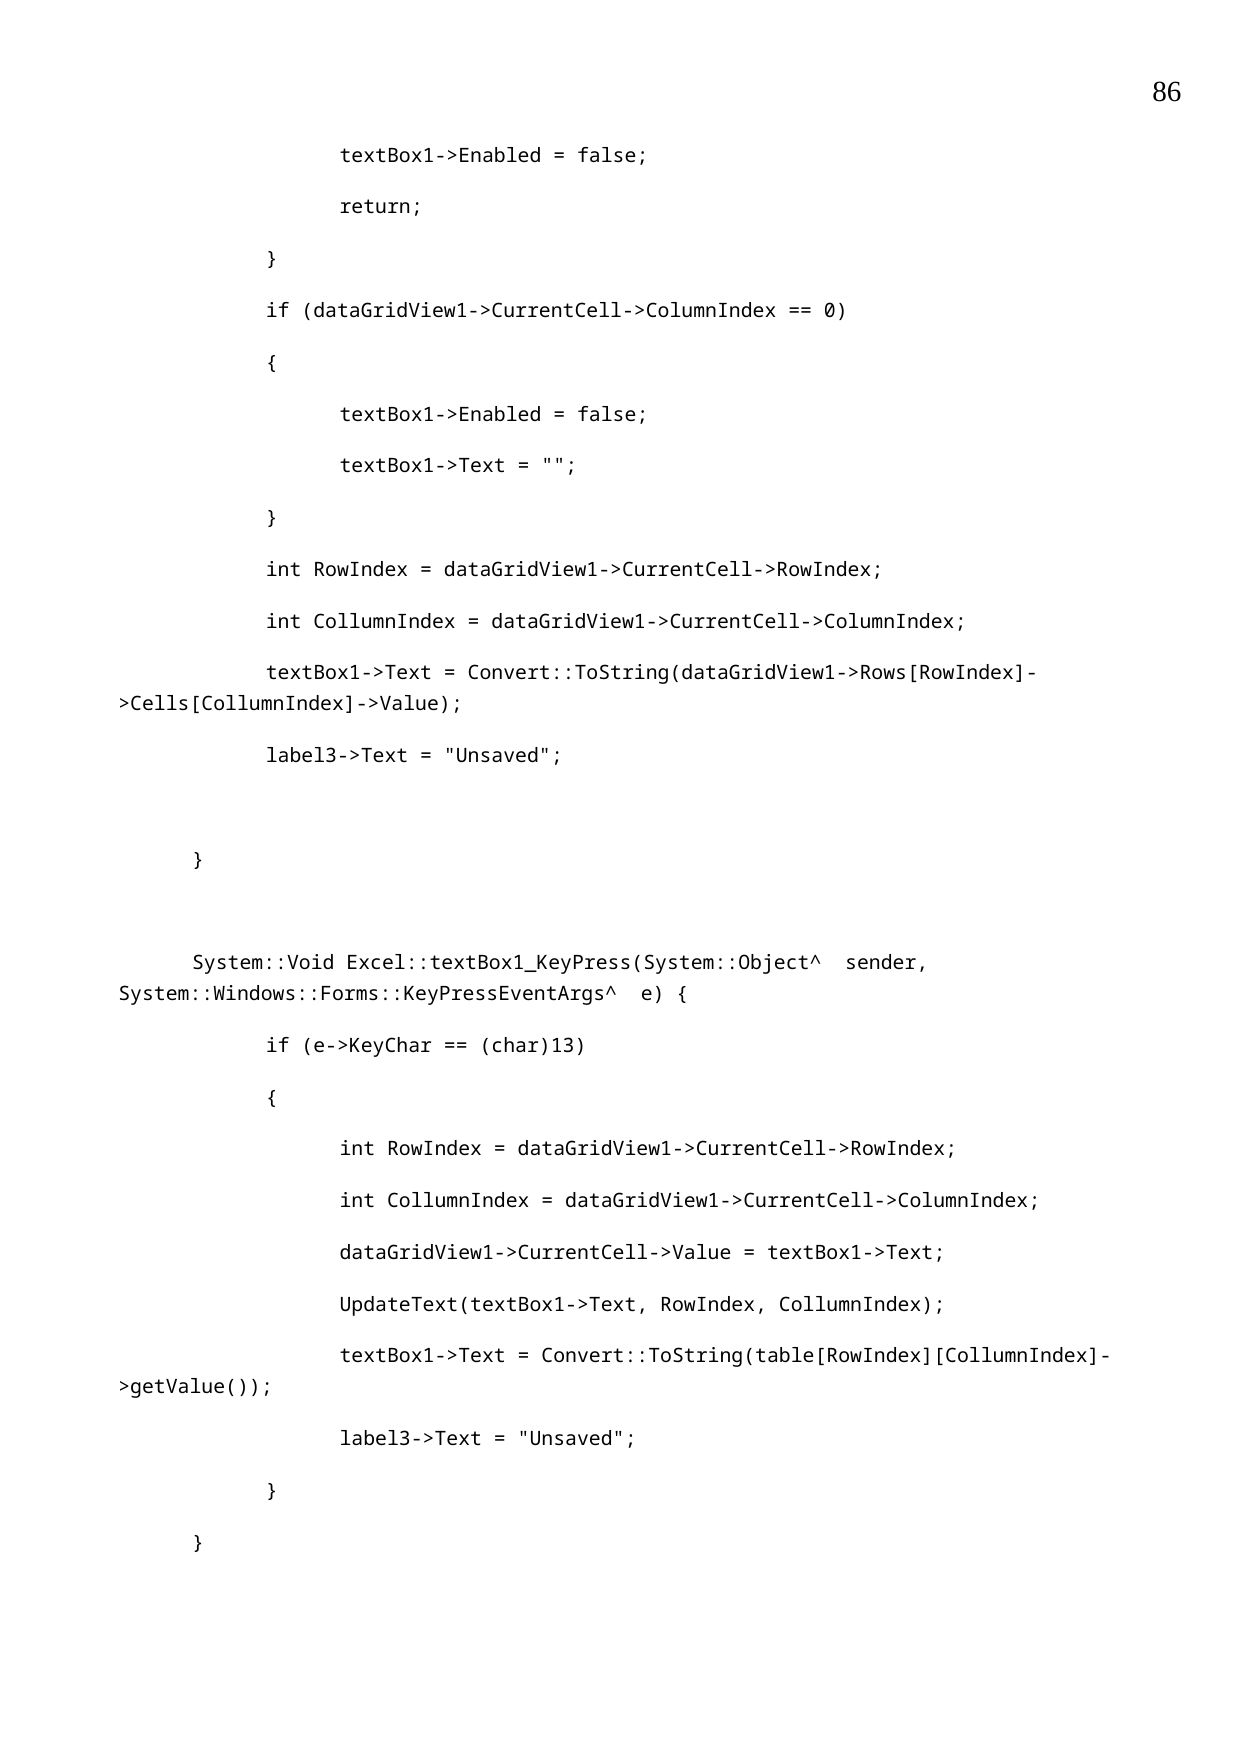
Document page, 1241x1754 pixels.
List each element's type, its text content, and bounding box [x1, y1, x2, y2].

text if (dataGridView1->CurrentCell->ColumnIndex == 0) [118, 296, 1181, 323]
text label3->Text = "Unsaved"; [118, 1424, 1181, 1451]
text } [118, 1528, 1181, 1555]
text int CollumnIndex = dataGridView1->CurrentCell->ColumnIndex; [118, 1186, 1181, 1213]
text textBox1->Text = ""; [118, 452, 1181, 478]
text label3->Text = "Unsaved"; [118, 741, 1181, 768]
text textBox1->Text = Convert::ToString(table[RowIndex][CollumnIndex]->getValue()); [118, 1342, 1181, 1400]
text textBox1->Enabled = false; [118, 400, 1181, 427]
text } [118, 845, 1181, 872]
text System::Void Excel::textBox1_KeyPress(System::Object^ sender, System::Windows::Forms::KeyPressEventArgs^ e) { [118, 948, 1181, 1006]
text } [118, 1476, 1181, 1503]
text } [118, 244, 1181, 271]
text if (e->KeyChar == (char)13) [118, 1031, 1181, 1058]
text int CollumnIndex = dataGridView1->CurrentCell->ColumnIndex; [118, 607, 1181, 634]
text { [118, 348, 1181, 375]
text } [118, 503, 1181, 530]
text dataGridView1->CurrentCell->Value = textBox1->Text; [118, 1238, 1181, 1265]
text { [118, 1083, 1181, 1110]
text UpdateText(textBox1->Text, RowIndex, CollumnIndex); [118, 1290, 1181, 1317]
text textBox1->Enabled = false; [118, 141, 1181, 168]
text textBox1->Text = Convert::ToString(dataGridView1->Rows[RowIndex]->Cells[CollumnIndex]->Value); [118, 659, 1181, 717]
text int RowIndex = dataGridView1->CurrentCell->RowIndex; [118, 1135, 1181, 1162]
text return; [118, 193, 1181, 220]
text int RowIndex = dataGridView1->CurrentCell->RowIndex; [118, 555, 1181, 582]
